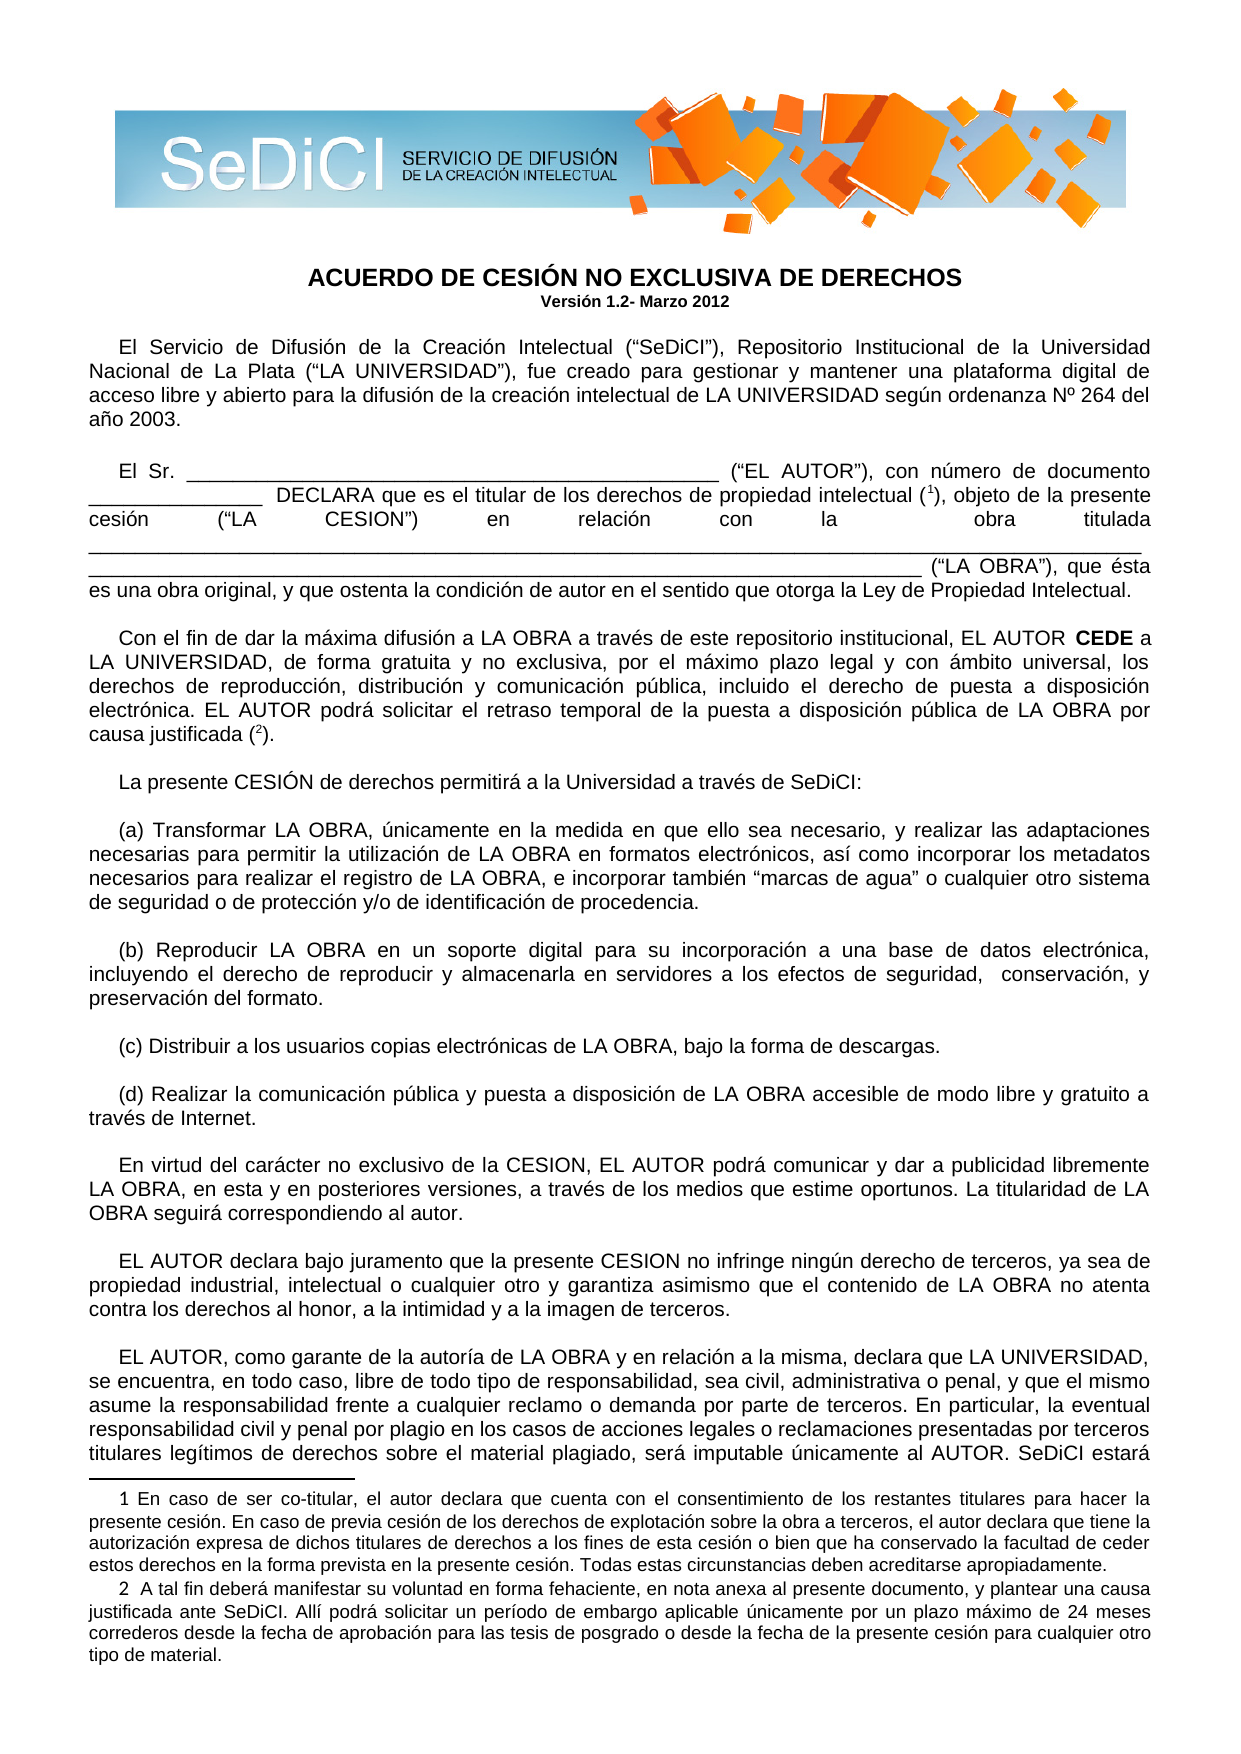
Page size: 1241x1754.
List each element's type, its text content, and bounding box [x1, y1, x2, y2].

text ACUERDO DE CESIÓN NO EXCLUSIVA DE DERECHOS [89, 263, 1152, 291]
text El Sr. ______________________________________________ (“EL AUTOR”), con número de documento _______________ DECLARA que es el titular de los derechos de propiedad intelectual (), objeto de la presente cesión (“LA CESION”) en relación con la obra titulada ___________________________________________________________________________________________________________________________________________________________________ (“LA OBRA”), que ésta es una obra original, y que ostenta la condición de autor en el sentido que otorga la Ley de Propiedad Intelectual. [89, 458, 1152, 602]
text (d) Realizar la comunicación pública y puesta a disposición de LA OBRA accesible de modo libre y gratuito a través de Internet. [89, 1081, 1152, 1129]
text El Servicio de Difusión de la Creación Intelectual (“SeDiCI”), Repositorio Institucional de la Universidad Nacional de La Plata (“LA UNIVERSIDAD”), fue creado para gestionar y mantener una plataforma digital de acceso libre y abierto para la difusión de la creación intelectual de LA UNIVERSIDAD según ordenanza Nº 264 del año 2003. [89, 334, 1152, 430]
text Versión 1.2- Marzo 2012 [89, 291, 1152, 311]
text En virtud del carácter no exclusivo de la CESION, EL AUTOR podrá comunicar y dar a publicidad libremente LA OBRA, en esta y en posteriores versiones, a través de los medios que estime oportunos. La titularidad de LA OBRA seguirá correspondiendo al autor. [89, 1153, 1152, 1225]
picture [92, 88, 1148, 234]
text EL AUTOR declara bajo juramento que la presente CESION no infringe ningún derecho de terceros, ya sea de propiedad industrial, intelectual o cualquier otro y garantiza asimismo que el contenido de LA OBRA no atenta contra los derechos al honor, a la intimidad y a la imagen de terceros. [89, 1249, 1152, 1321]
text La presente CESIÓN de derechos permitirá a la Universidad a través de SeDiCI: [89, 770, 1152, 794]
text (a) Transformar LA OBRA, únicamente en la medida en que ello sea necesario, y realizar las adaptaciones necesarias para permitir la utilización de LA OBRA en formatos electrónicos, así como incorporar los metadatos necesarios para realizar el registro de LA OBRA, e incorporar también “marcas de agua” o cualquier otro sistema de seguridad o de protección y/o de identificación de procedencia. [89, 818, 1152, 914]
text (c) Distribuir a los usuarios copias electrónicas de LA OBRA, bajo la forma de descargas. [89, 1033, 1152, 1057]
text Con el fin de dar la máxima difusión a LA OBRA a través de este repositorio institucional, EL AUTOR CEDE a LA UNIVERSIDAD, de forma gratuita y no exclusiva, por el máximo plazo legal y con ámbito universal, los derechos de reproducción, distribución y comunicación pública, incluido el derecho de puesta a disposición electrónica. EL AUTOR podrá solicitar el retraso temporal de la puesta a disposición pública de LA OBRA por causa justificada (). [89, 626, 1152, 746]
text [89, 1345, 1152, 1465]
text (b) Reproducir LA OBRA en un soporte digital para su incorporación a una base de datos electrónica, incluyendo el derecho de reproducir y almacenarla en servidores a los efectos de seguridad, conservación, y preservación del formato. [89, 938, 1152, 1009]
